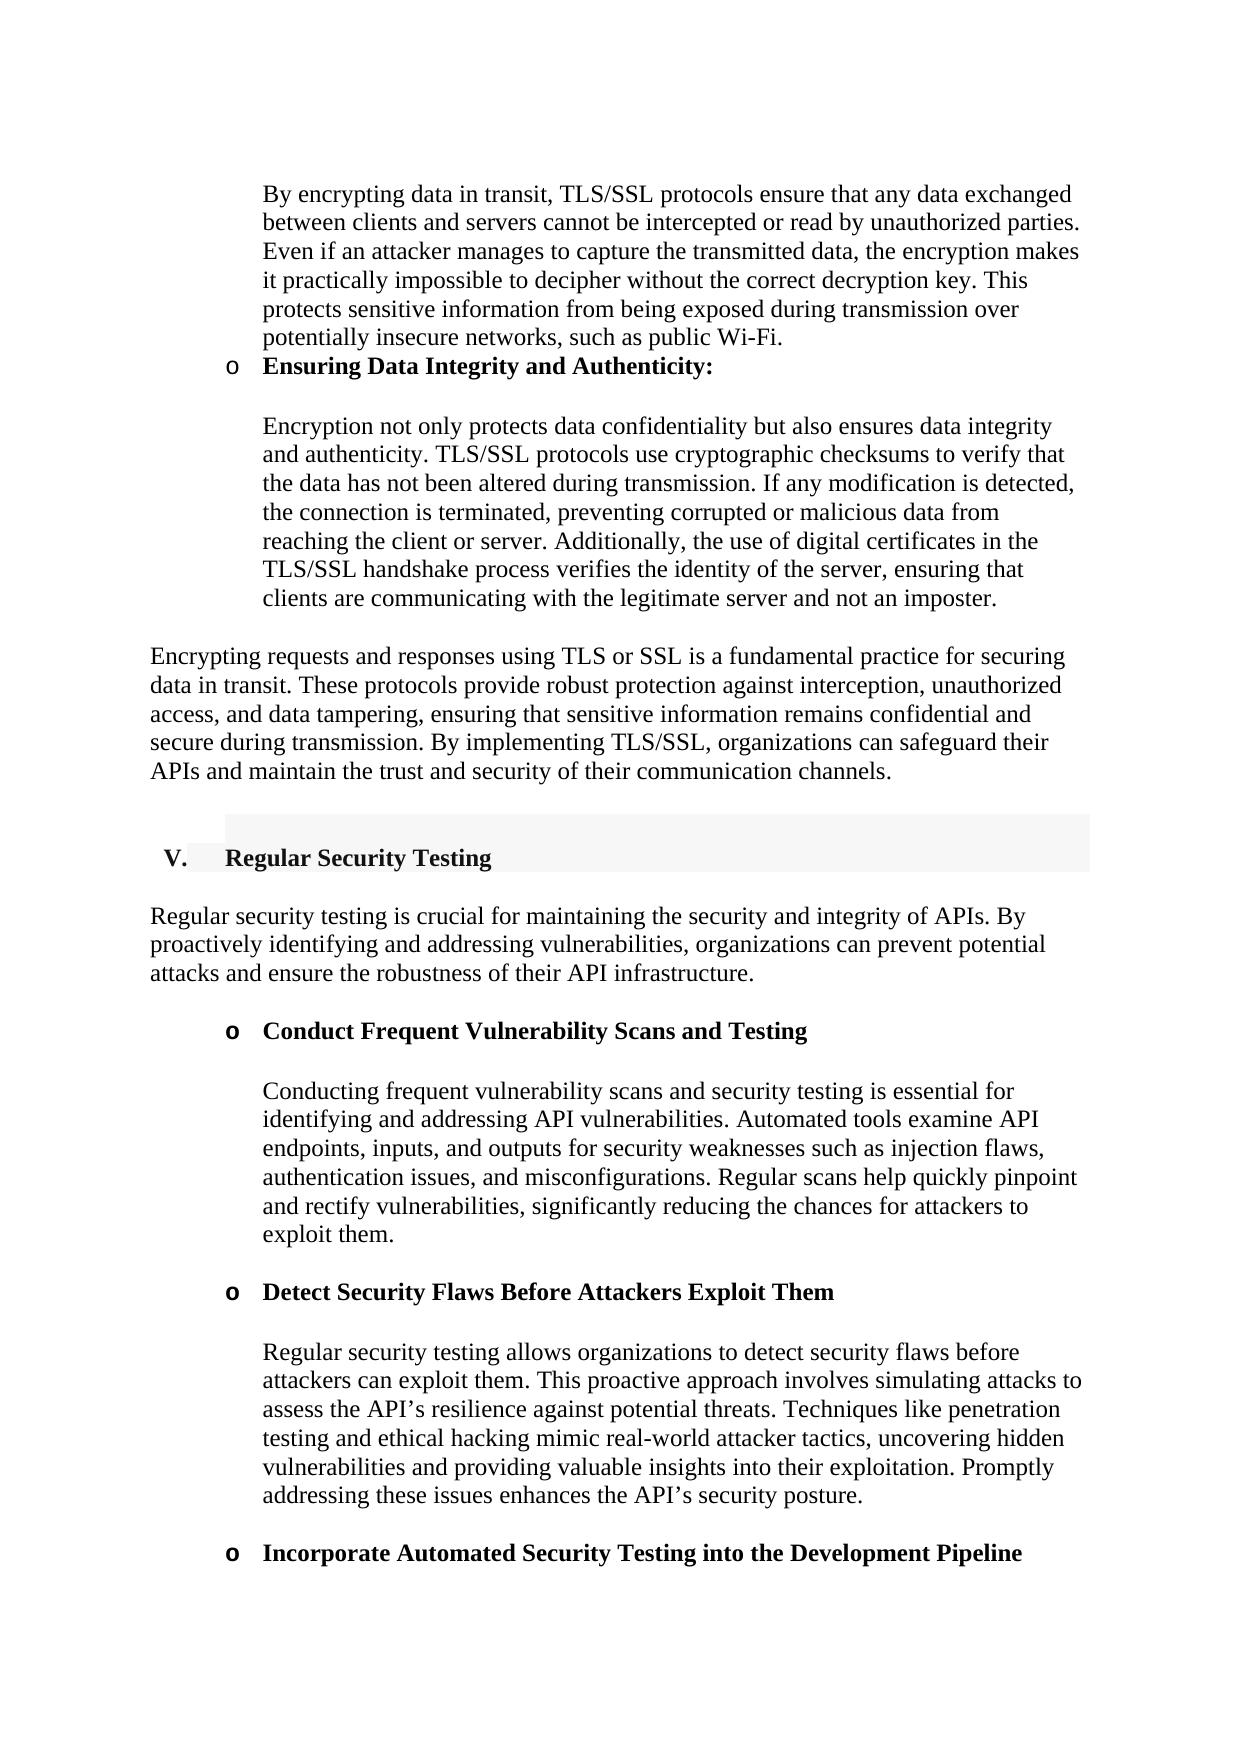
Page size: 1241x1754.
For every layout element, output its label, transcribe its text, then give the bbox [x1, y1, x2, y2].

list Incorporate Automated Security Testing into the Development Pipeline [225, 1538, 1090, 1569]
list Conduct Frequent Vulnerability Scans and Testing [225, 1016, 1090, 1047]
list Regular Security Testing [187, 843, 1090, 872]
list By encrypting data in transit, TLS/SSL protocols ensure that any data exchanged between clients and servers cannot be intercepted or read by unauthorized parties. Even if an attacker manages to capture the transmitted data, the encryption makes it practically impossible to decipher without the correct decryption key. This protects sensitive information from being exposed during transmission over potentially insecure networks, such as public Wi-Fi. [262, 150, 1090, 351]
list Ensuring Data Integrity and Authenticity: [225, 351, 1090, 382]
list Detect Security Flaws Before Attackers Exploit Them [225, 1277, 1090, 1308]
list Regular security testing allows organizations to detect security flaws before attackers can exploit them. This proactive approach involves simulating attacks to assess the API’s resilience against potential threats. Techniques like penetration testing and ethical hacking mimic real-world attacker tactics, uncovering hidden vulnerabilities and providing valuable insights into their exploitation. Promptly addressing these issues enhances the API’s security posture. [262, 1337, 1090, 1509]
text Encrypting requests and responses using TLS or SSL is a fundamental practice for securing data in transit. These protocols provide robust protection against interception, unauthorized access, and data tampering, ensuring that sensitive information remains confidential and secure during transmission. By implementing TLS/SSL, organizations can safeguard their APIs and maintain the trust and security of their communication channels. [150, 641, 1090, 785]
list Conducting frequent vulnerability scans and security testing is essential for identifying and addressing API vulnerabilities. Automated tools examine API endpoints, inputs, and outputs for security weaknesses such as injection flaws, authentication issues, and misconfigurations. Regular scans help quickly pinpoint and rectify vulnerabilities, significantly reducing the chances for attackers to exploit them. [262, 1076, 1090, 1248]
list Encryption not only protects data confidentiality but also ensures data integrity and authenticity. TLS/SSL protocols use cryptographic checksums to verify that the data has not been altered during transmission. If any modification is detected, the connection is terminated, preventing corrupted or malicious data from reaching the client or server. Additionally, the use of digital certificates in the TLS/SSL handshake process verifies the identity of the server, ensuring that clients are communicating with the legitimate server and not an imposter. [262, 382, 1090, 612]
text Regular security testing is crucial for maintaining the security and integrity of APIs. By proactively identifying and addressing vulnerabilities, organizations can prevent potential attacks and ensure the robustness of their API infrastructure. [150, 901, 1090, 987]
